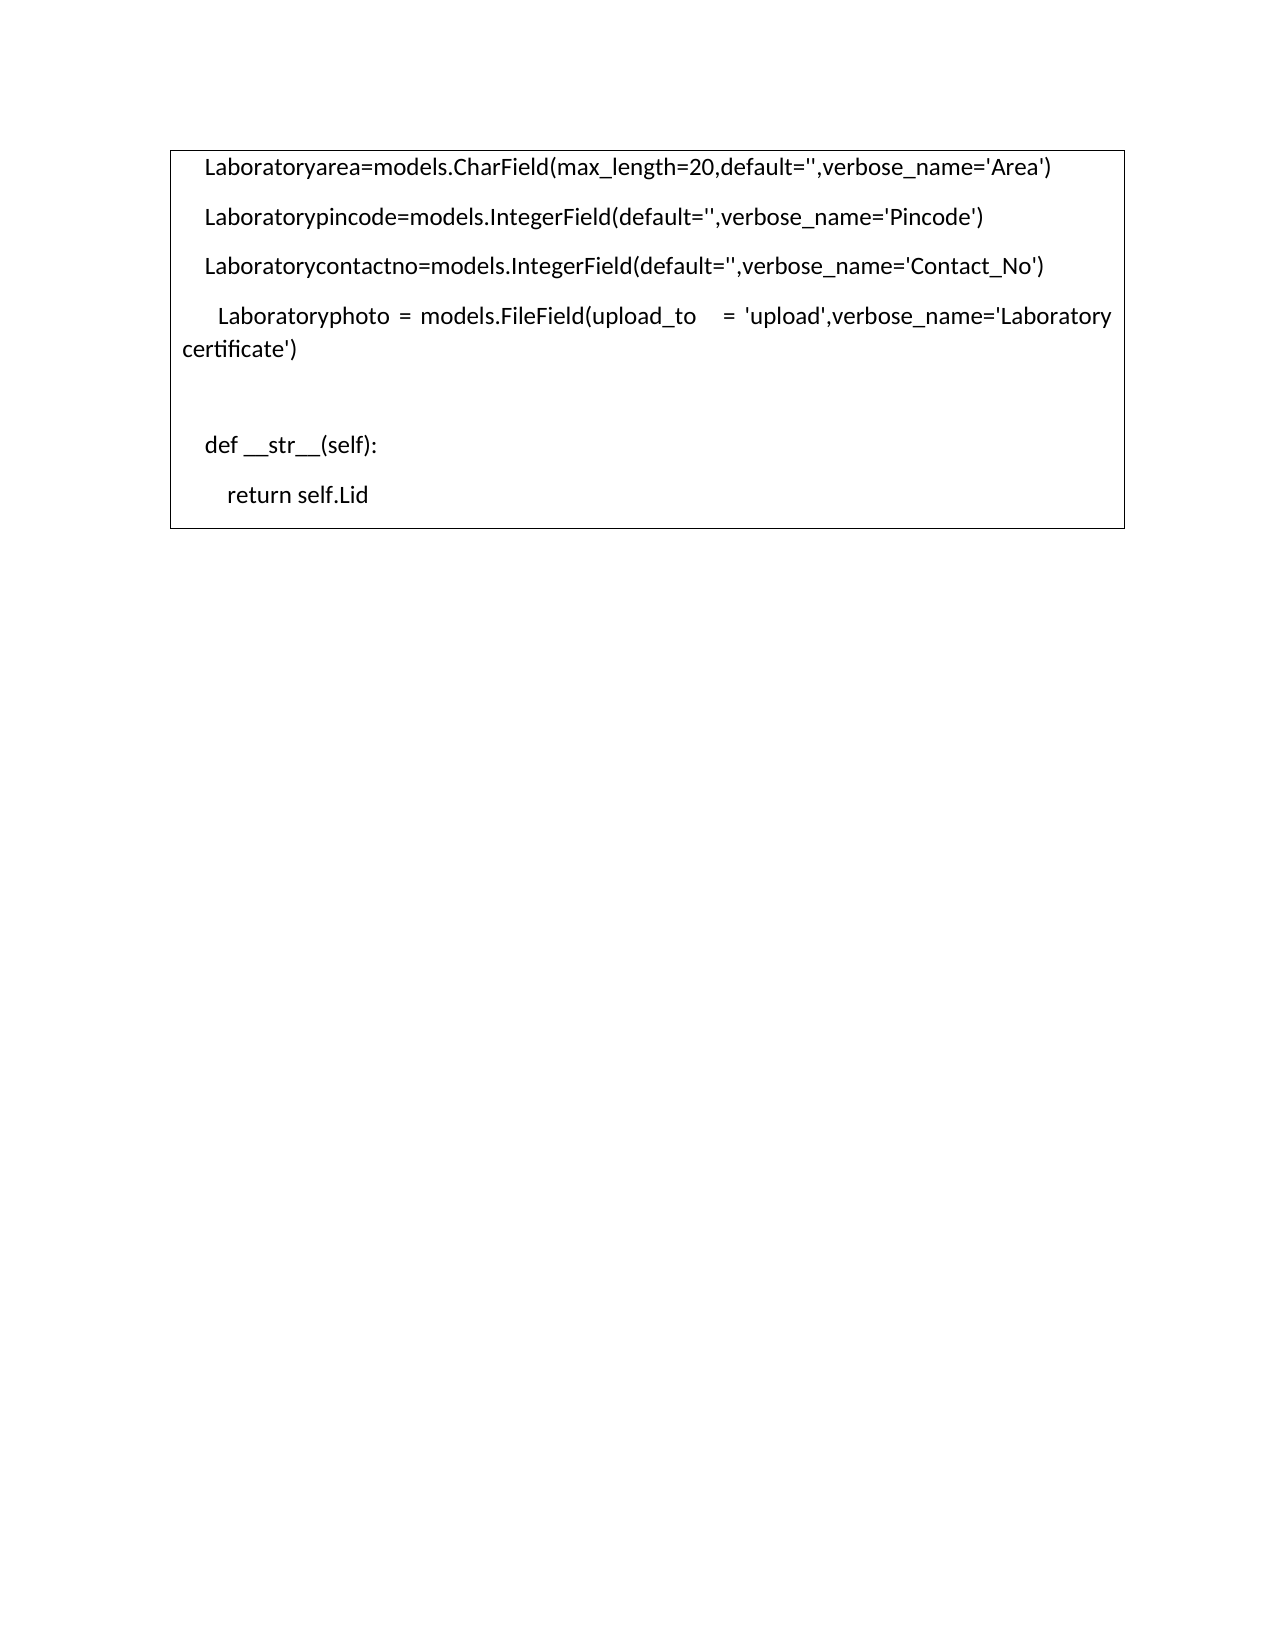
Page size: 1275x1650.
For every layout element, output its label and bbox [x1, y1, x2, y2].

table_header [171, 151, 1124, 528]
